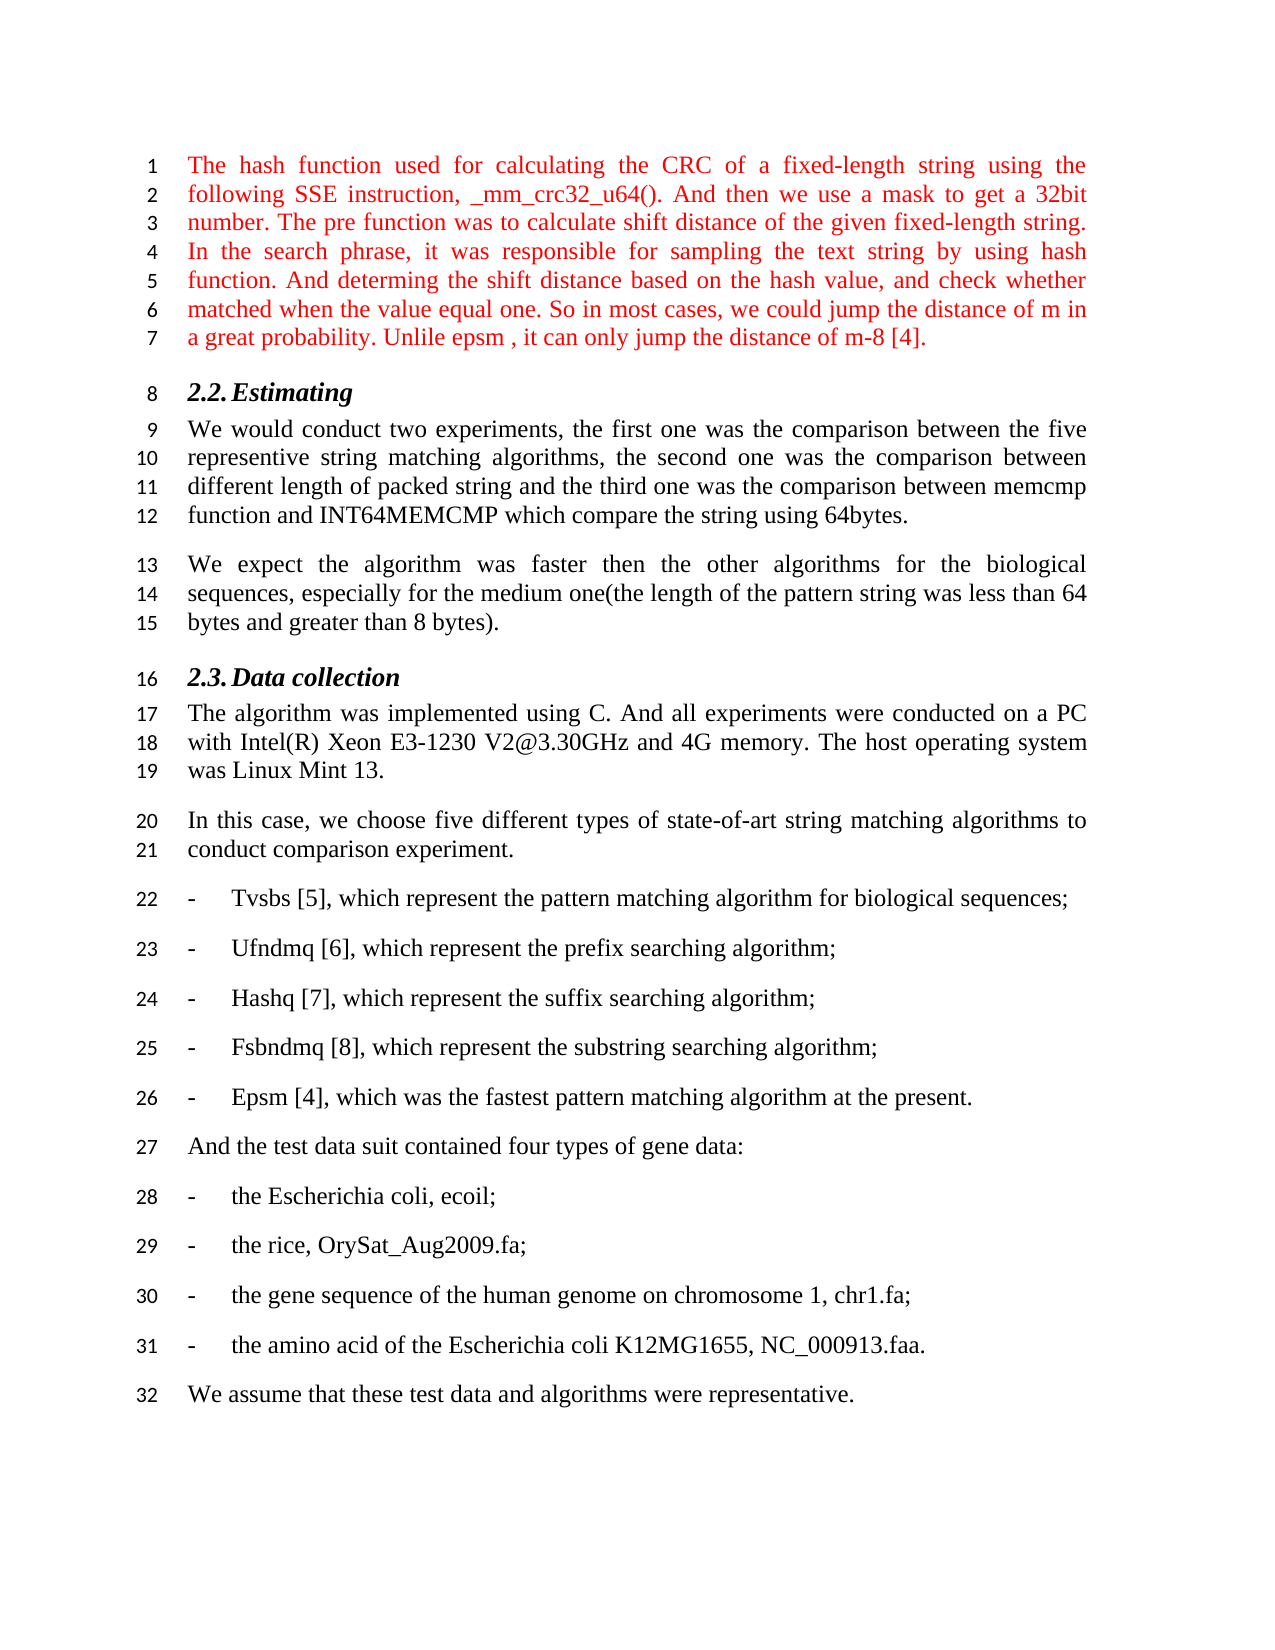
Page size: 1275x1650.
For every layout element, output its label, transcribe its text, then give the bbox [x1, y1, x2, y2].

subtitle Estimating [187, 376, 1088, 407]
text - the rice, OrySat_Aug2009.fa; [187, 1231, 1088, 1259]
text - the Escherichia coli, ecoil; [187, 1181, 1088, 1210]
text - Epsm [4], which was the fastest pattern matching algorithm at the present. [187, 1082, 1088, 1111]
text In this case, we choose five different types of state-of-art string matching algorithms to conduct comparison experiment. [187, 805, 1088, 863]
text The hash function used for calculating the CRC of a fixed-length string using the following SSE instruction, _mm_crc32_u64(). And then we use a mask to get a 32bit number. The pre function was to calculate shift distance of the given fixed-length string. In the search phrase, it was responsible for sampling the text string by using hash function. And determing the shift distance based on the hash value, and check whether matched when the value equal one. So in most cases, we could jump the distance of m in a great probability. Unlile epsm , it can only jump the distance of m-8 [4]. [187, 150, 1088, 351]
text We would conduct two experiments, the first one was the comparison between the five representive string matching algorithms, the second one was the comparison between different length of packed string and the third one was the comparison between memcmp function and INT64MEMCMP which compare the string using 64bytes. [187, 414, 1088, 529]
text - Tvsbs [5], which represent the pattern matching algorithm for biological sequences; [187, 883, 1088, 912]
text - Ufndmq [6], which represent the prefix searching algorithm; [187, 933, 1088, 962]
text - the gene sequence of the human genome on chromosome 1, chr1.fa; [187, 1280, 1088, 1309]
text And the test data suit contained four types of gene data: [187, 1131, 1088, 1160]
text - Hashq [7], which represent the suffix searching algorithm; [187, 983, 1088, 1011]
text - the amino acid of the Escherichia coli K12MG1655, NC_000913.faa. [187, 1330, 1088, 1358]
text We expect the algorithm was faster then the other algorithms for the biological sequences, especially for the medium one(the length of the pattern string was less than 64 bytes and greater than 8 bytes). [187, 549, 1088, 636]
subtitle Data collection [187, 661, 1088, 692]
text - Fsbndmq [8], which represent the substring searching algorithm; [187, 1032, 1088, 1061]
text We assume that these test data and algorithms were representative. [187, 1379, 1088, 1408]
text The algorithm was implemented using C. And all experiments were conducted on a PC with Intel(R) Xeon E3-1230 V2@3.30GHz and 4G memory. The host operating system was Linux Mint 13. [187, 698, 1088, 784]
